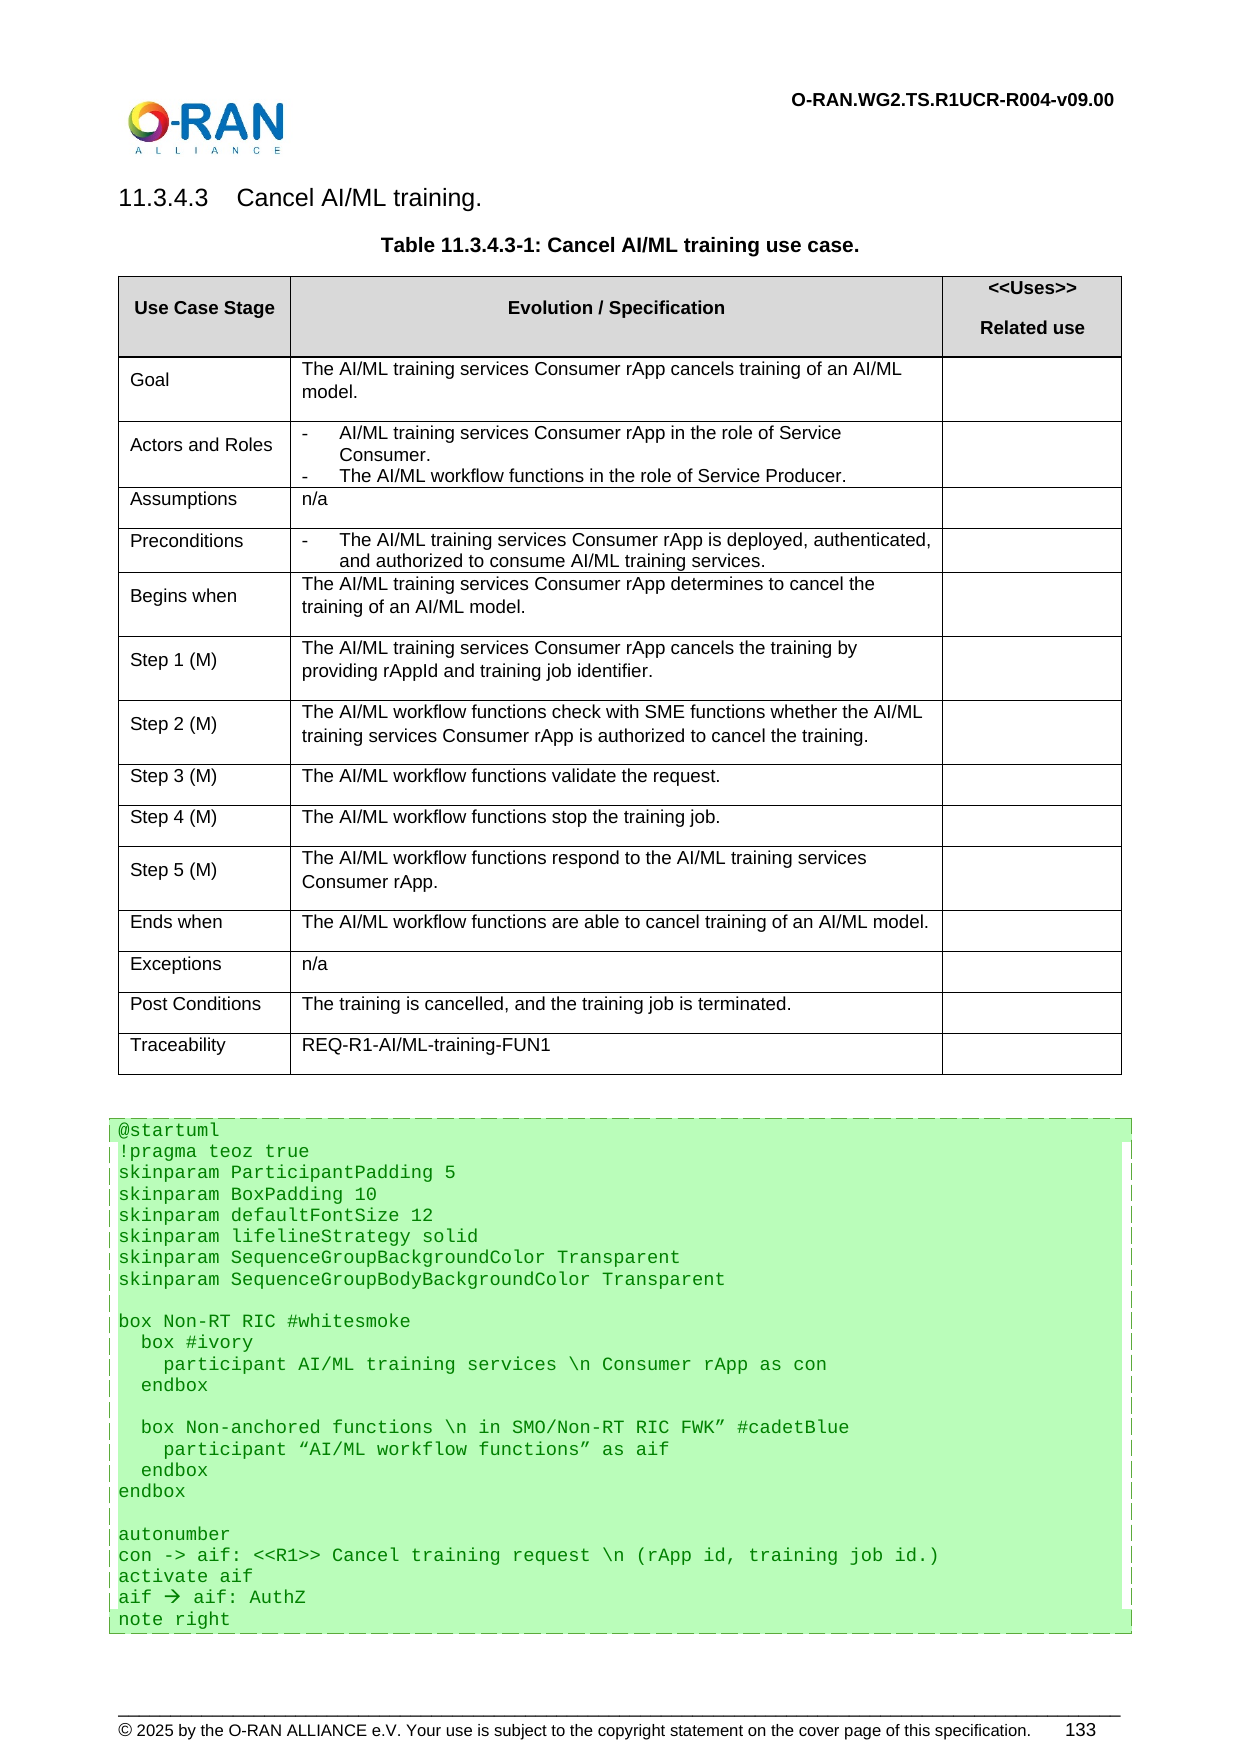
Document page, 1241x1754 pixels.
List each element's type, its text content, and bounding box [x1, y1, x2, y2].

text !pragma teoz true [118, 1142, 1122, 1163]
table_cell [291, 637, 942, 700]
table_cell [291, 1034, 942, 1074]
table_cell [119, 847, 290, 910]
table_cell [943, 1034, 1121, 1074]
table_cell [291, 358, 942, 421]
text skinparam SequenceGroupBackgroundColor Transparent [118, 1248, 1122, 1269]
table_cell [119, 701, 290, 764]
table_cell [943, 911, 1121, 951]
text Table 11.3.4.3-1: Cancel AI/ML training use case. [118, 233, 1122, 257]
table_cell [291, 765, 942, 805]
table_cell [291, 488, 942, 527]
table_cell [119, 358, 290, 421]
text aif aif: AuthZ [118, 1588, 1122, 1606]
text box #ivory [118, 1333, 1122, 1354]
text participant “AI/ML workflow functions” as aif [118, 1439, 1122, 1461]
text note right [109, 1606, 1132, 1634]
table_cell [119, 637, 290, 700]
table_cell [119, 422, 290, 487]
text con -> aif: <<R1>> Cancel training request \n (rApp id, training job id.) [118, 1546, 1122, 1567]
text autonumber [118, 1524, 1122, 1546]
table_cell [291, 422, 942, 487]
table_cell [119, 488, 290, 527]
text activate aif [118, 1567, 1122, 1588]
text skinparam BoxPadding 10 [118, 1184, 1122, 1206]
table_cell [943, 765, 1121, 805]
text @startuml [109, 1118, 1132, 1142]
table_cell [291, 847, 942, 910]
text skinparam defaultFontSize 12 [118, 1206, 1122, 1227]
text endbox [118, 1482, 1122, 1503]
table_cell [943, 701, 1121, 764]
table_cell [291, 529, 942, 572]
text skinparam lifelineStrategy solid [118, 1227, 1122, 1248]
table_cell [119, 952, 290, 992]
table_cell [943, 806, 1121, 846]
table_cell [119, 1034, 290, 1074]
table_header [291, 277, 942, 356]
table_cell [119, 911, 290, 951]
text skinparam ParticipantPadding 5 [118, 1163, 1122, 1184]
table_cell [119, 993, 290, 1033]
subtitle 11.3.4.3 Cancel AI/ML training. [118, 183, 1122, 212]
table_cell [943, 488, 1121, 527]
text endbox [118, 1461, 1122, 1482]
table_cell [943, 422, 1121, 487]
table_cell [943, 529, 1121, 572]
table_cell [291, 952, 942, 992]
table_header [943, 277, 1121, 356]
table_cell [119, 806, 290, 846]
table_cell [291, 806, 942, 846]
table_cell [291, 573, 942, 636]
picture [118, 88, 297, 165]
text participant AI/ML training services \n Consumer rApp as con [118, 1354, 1122, 1376]
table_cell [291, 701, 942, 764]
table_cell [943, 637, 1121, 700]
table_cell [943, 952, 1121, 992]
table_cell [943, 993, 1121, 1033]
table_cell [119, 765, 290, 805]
text endbox [118, 1376, 1122, 1397]
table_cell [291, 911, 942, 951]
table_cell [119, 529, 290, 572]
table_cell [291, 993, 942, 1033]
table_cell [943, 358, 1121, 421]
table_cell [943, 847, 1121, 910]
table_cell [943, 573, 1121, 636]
text skinparam SequenceGroupBodyBackgroundColor Transparent [118, 1269, 1122, 1291]
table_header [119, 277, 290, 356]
text box Non-RT RIC #whitesmoke [118, 1312, 1122, 1333]
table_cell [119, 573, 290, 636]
text box Non-anchored functions \n in SMO/Non-RT RIC FWK” #cadetBlue [118, 1418, 1122, 1439]
